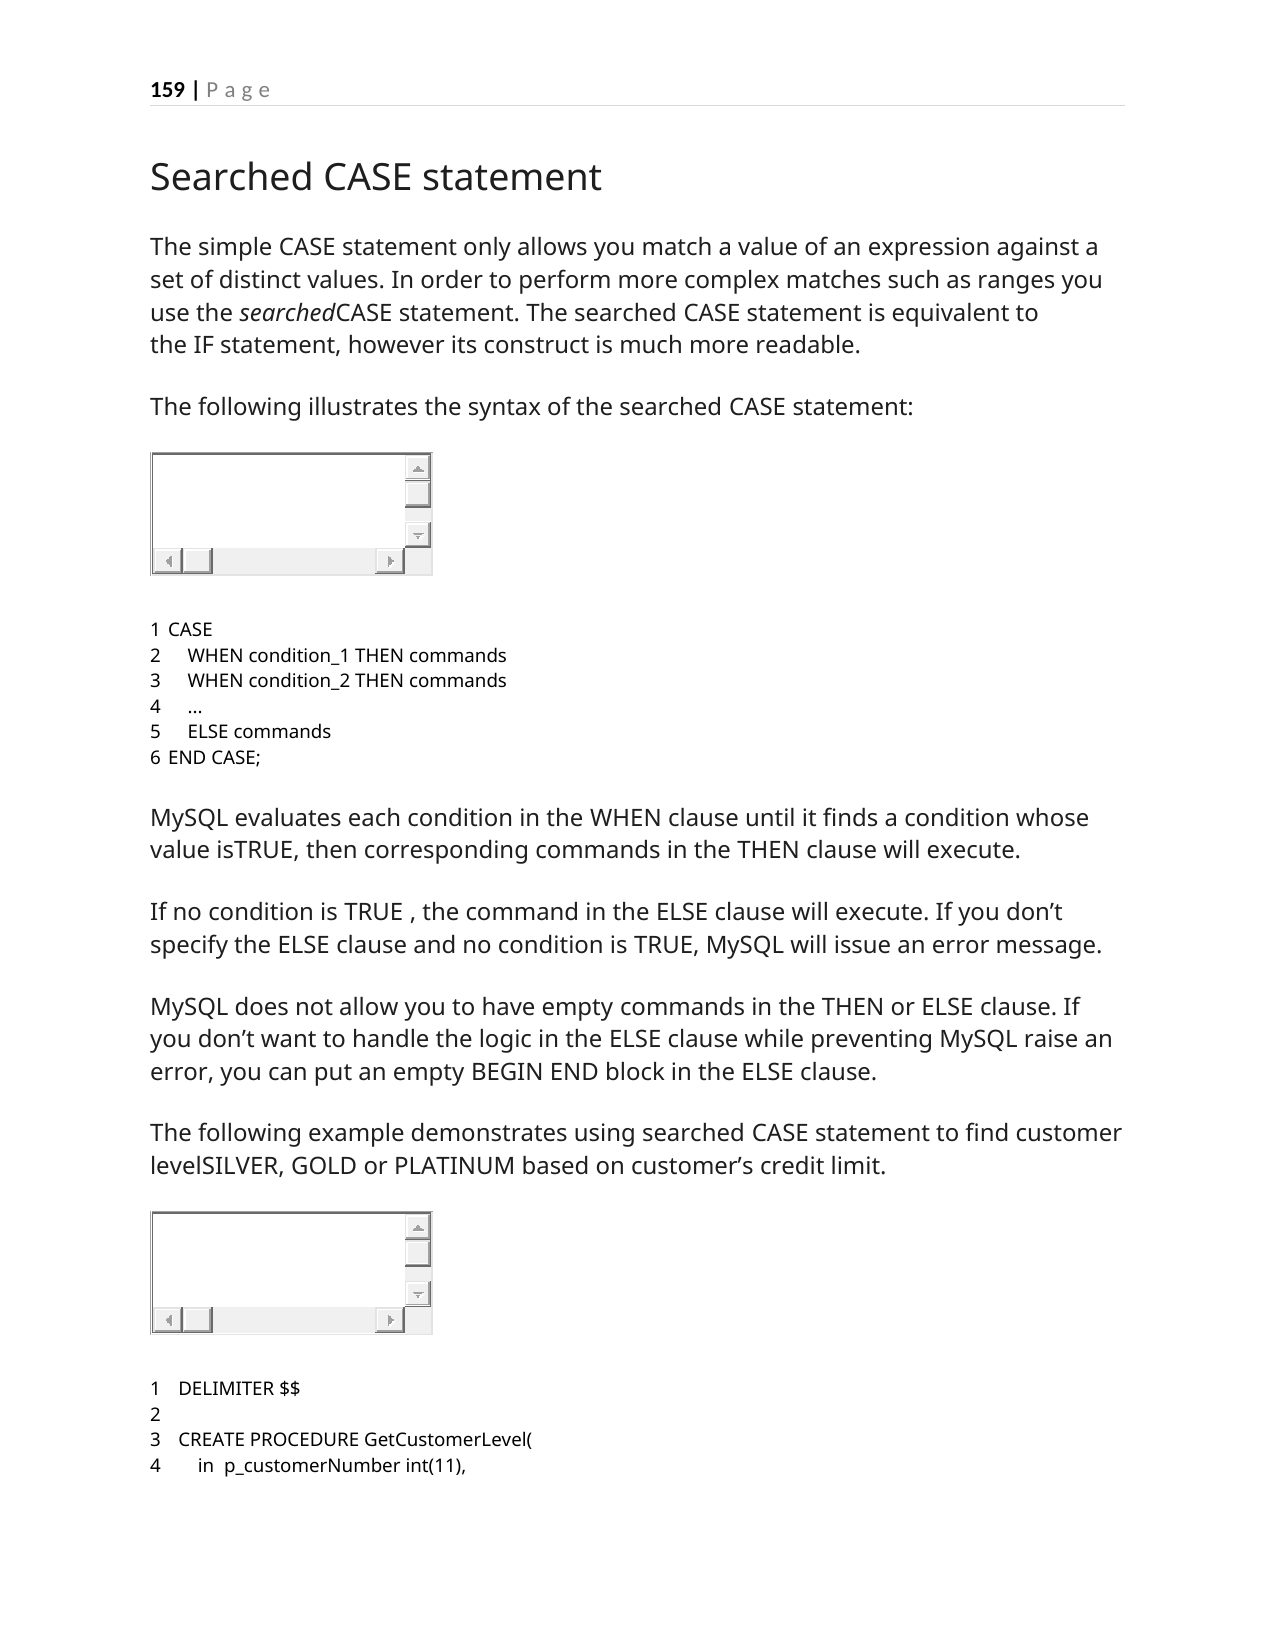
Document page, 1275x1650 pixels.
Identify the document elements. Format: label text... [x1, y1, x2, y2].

text MySQL evaluates each condition in the WHEN clause until it finds a condition whose value isTRUE, then corresponding commands in the THEN clause will execute. [150, 801, 1125, 866]
table_header CASE WHEN condition_1 THEN commands WHEN condition_2 THEN commands ... ELSE commands END CASE; [166, 615, 1133, 771]
text MySQL does not allow you to have empty commands in the THEN or ELSE clause. If you don’t want to handle the logic in the ELSE clause while preventing MySQL raise an error, you can put an empty BEGIN END block in the ELSE clause. [150, 989, 1125, 1087]
text The following example demonstrates using searched CASE statement to find customer levelSILVER, GOLD or PLATINUM based on customer’s credit limit. [150, 1116, 1125, 1181]
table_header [149, 1374, 177, 1479]
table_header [177, 1374, 1133, 1479]
text Searched CASE statement [150, 150, 1125, 201]
text The simple CASE statement only allows you match a value of an expression against a set of distinct values. In order to perform more complex matches such as ranges you use the searchedCASE statement. The searched CASE statement is equivalent to the IF statement, however its construct is much more readable. [150, 230, 1125, 361]
table_header 1 2 3 4 5 6 [149, 615, 166, 771]
text If no condition is TRUE , the command in the ELSE clause will execute. If you don’t specify the ELSE clause and no condition is TRUE, MySQL will issue an error message. [150, 895, 1125, 960]
text The following illustrates the syntax of the searched CASE statement: [150, 390, 1125, 422]
